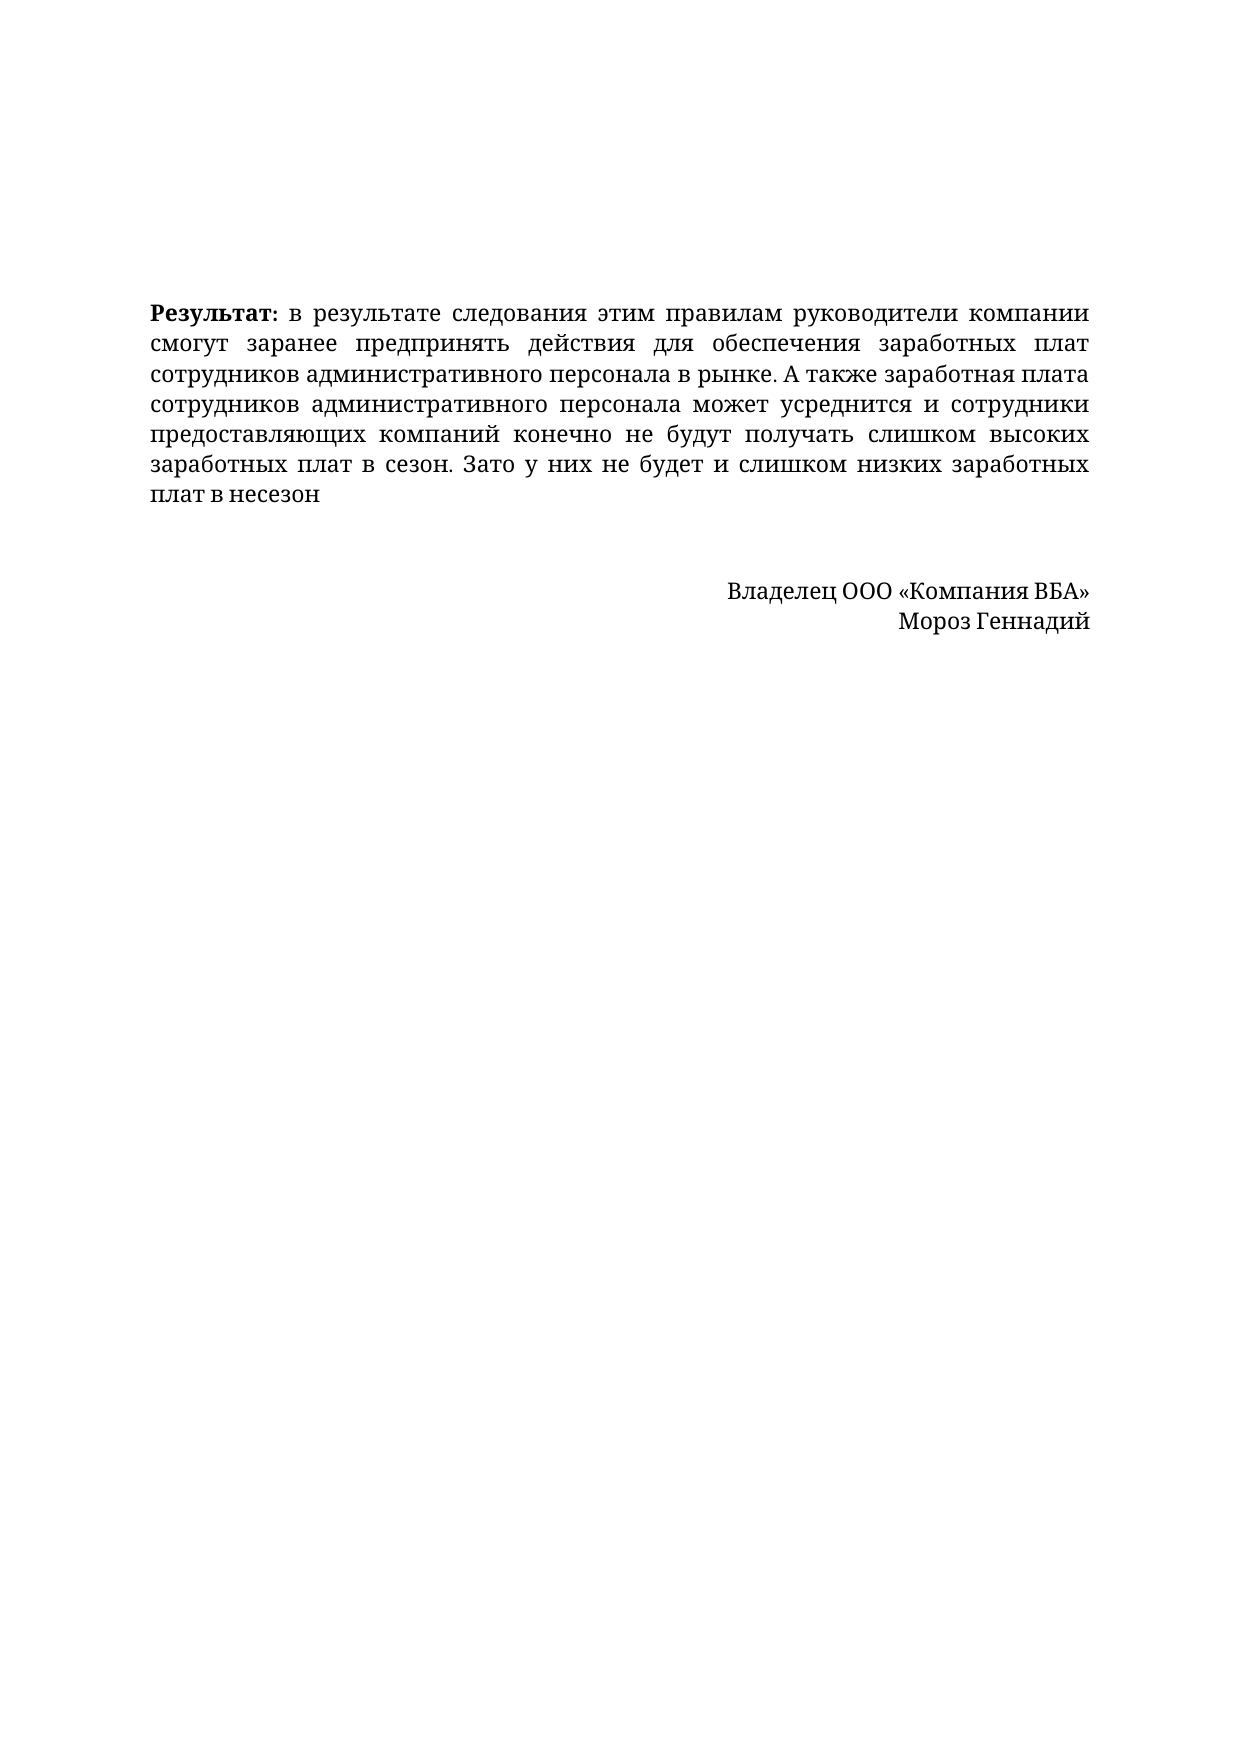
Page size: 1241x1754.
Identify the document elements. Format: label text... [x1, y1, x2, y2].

text Владелец ООО «Компания ВБА» [150, 578, 1090, 605]
text Мороз Геннадий [150, 609, 1090, 635]
text Результат: в результате следования этим правилам руководители компании смогут заранее предпринять действия для обеспечения заработных плат сотрудников административного персонала в рынке. А также заработная плата сотрудников административного персонала может усреднится и сотрудники предоставляющих компаний конечно не будут получать слишком высоких заработных плат в сезон. Зато у них не будет и слишком низких заработных плат в несезон [150, 301, 1090, 509]
